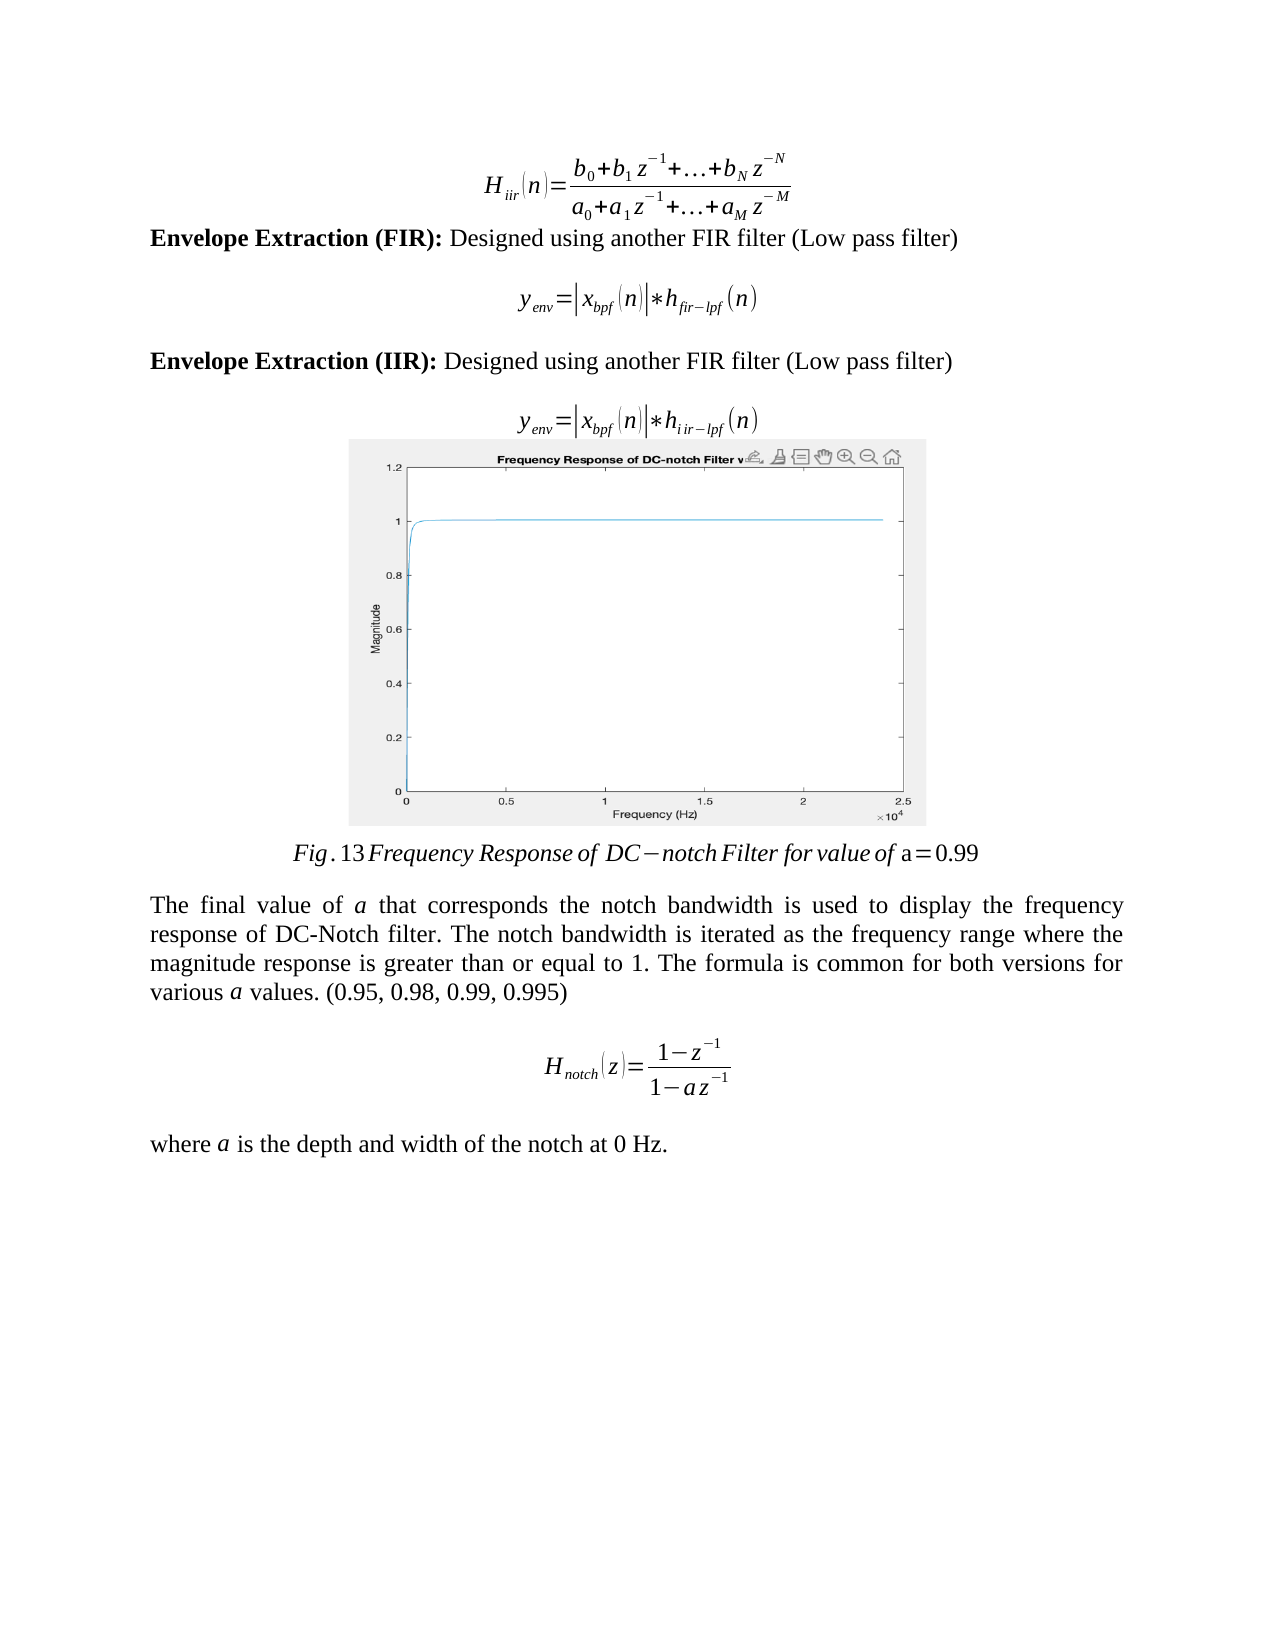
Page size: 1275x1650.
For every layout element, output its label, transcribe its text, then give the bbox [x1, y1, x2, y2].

text Envelope Extraction (IIR): Designed using another FIR filter (Low pass filter) [150, 346, 1125, 374]
text where is the depth and width of the notch at 0 Hz. [150, 1129, 1125, 1158]
text Envelope Extraction (FIR): Designed using another FIR filter (Low pass filter) [150, 223, 1125, 252]
text The final value of that corresponds the notch bandwidth is used to display the frequency response of DC-Notch filter. The notch bandwidth is iterated as the frequency range where the magnitude response is greater than or equal to 1. The formula is common for both versions for various values. (0.95, 0.98, 0.99, 0.995) [150, 891, 1125, 1006]
picture [348, 439, 927, 826]
